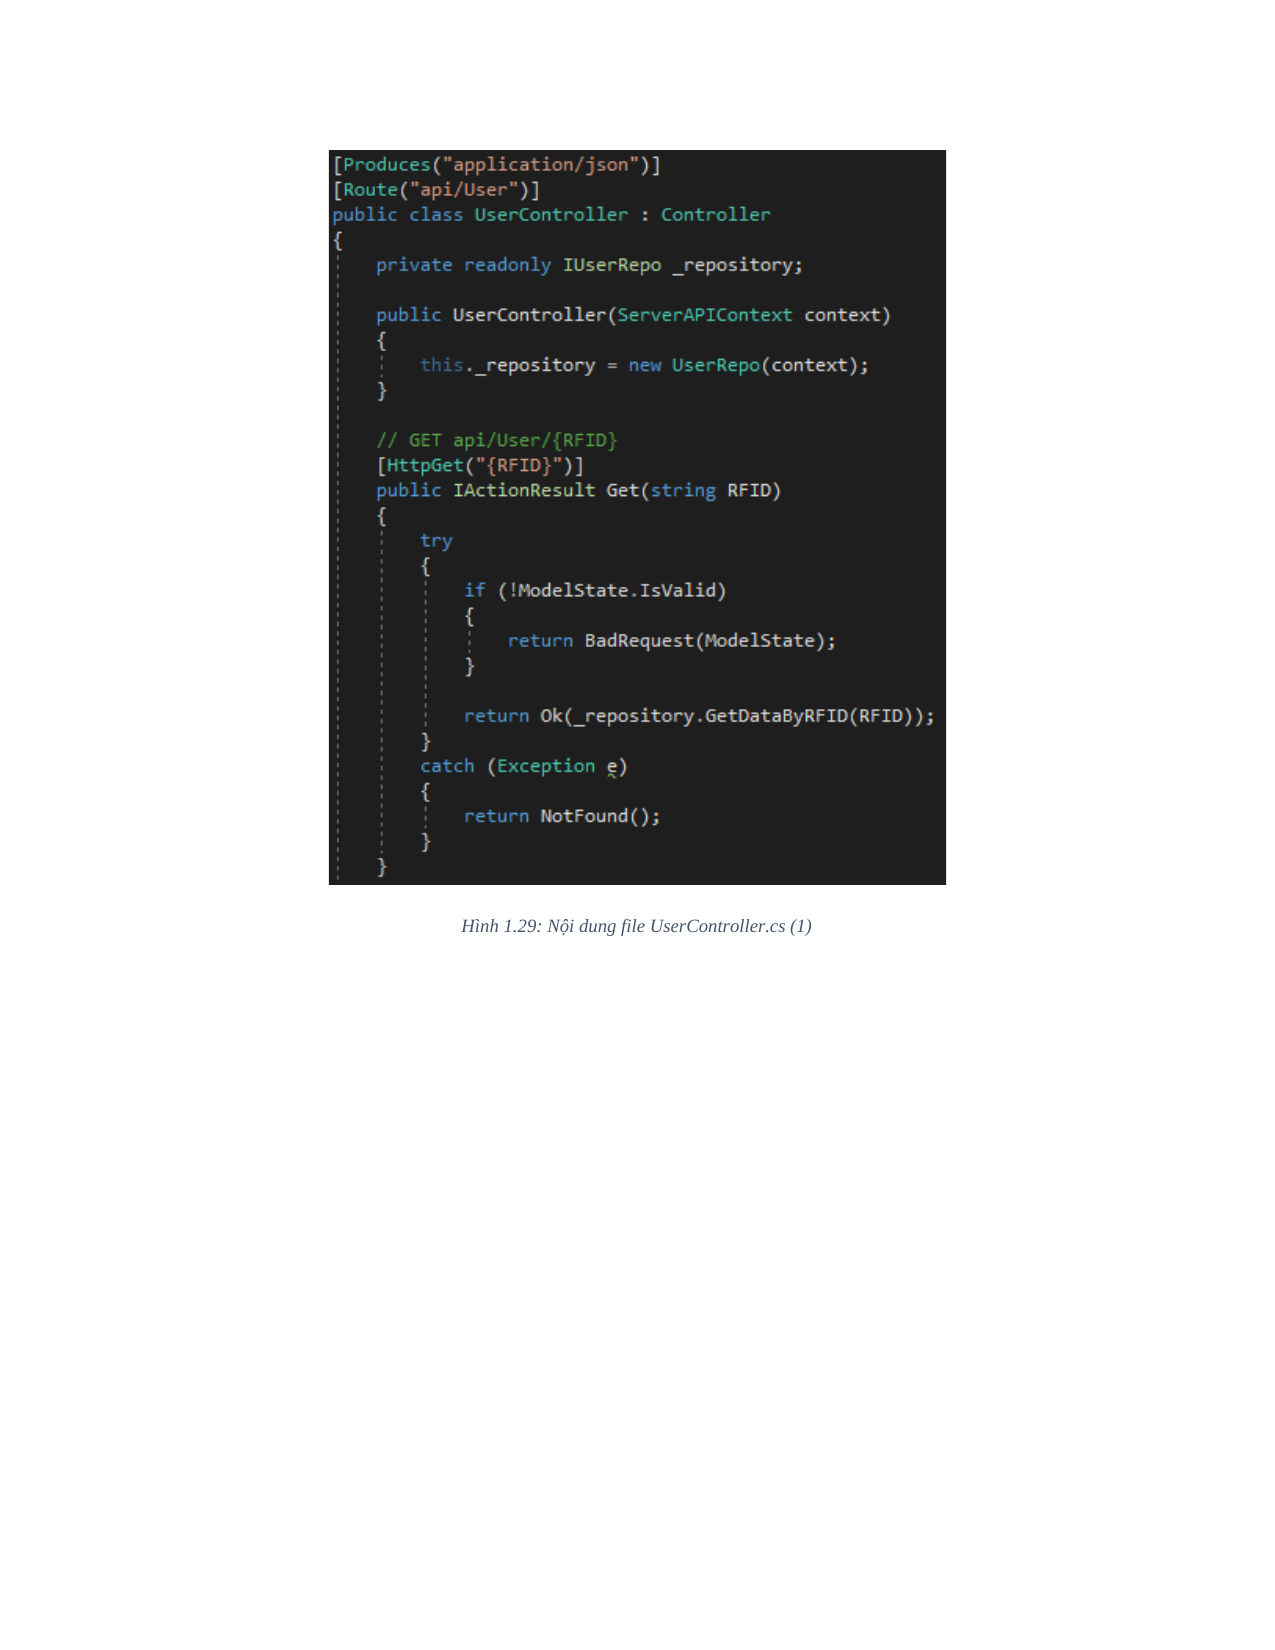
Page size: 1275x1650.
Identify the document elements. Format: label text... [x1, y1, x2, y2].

text Hình 1.29: Nội dung file UserController.cs (1) [150, 915, 1125, 937]
picture [328, 150, 947, 885]
